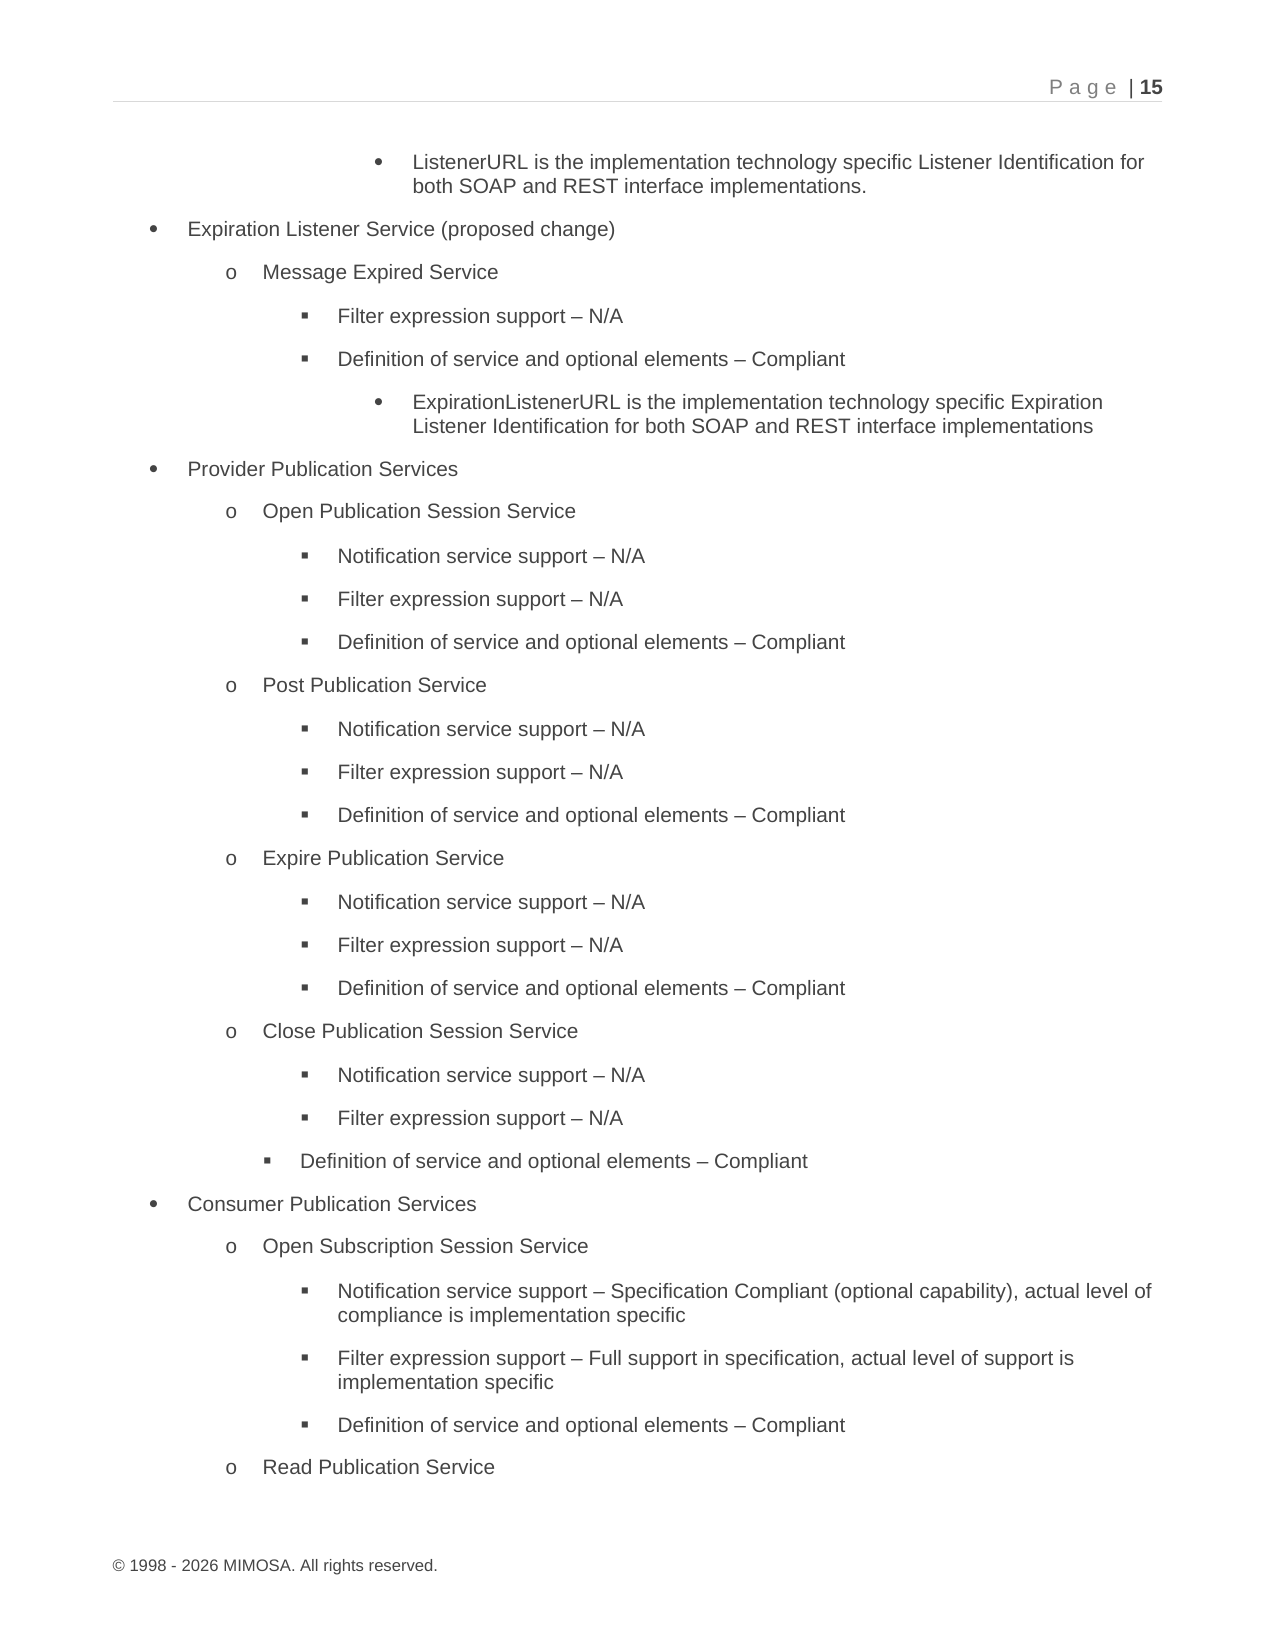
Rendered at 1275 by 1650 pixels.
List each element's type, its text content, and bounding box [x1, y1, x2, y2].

list Definition of service and optional elements – Compliant [300, 976, 1162, 1000]
list ExpirationListenerURL is the implementation technology specific Expiration Listener Identification for both SOAP and REST interface implementations [375, 390, 1162, 438]
list Close Publication Session Service [225, 1018, 1162, 1044]
list Filter expression support – N/A [300, 933, 1162, 957]
list Post Publication Service [225, 672, 1162, 698]
list Definition of service and optional elements – Compliant [262, 1149, 1162, 1173]
list Notification service support – N/A [300, 1063, 1162, 1087]
list Filter expression support – N/A [300, 304, 1162, 328]
list Filter expression support – N/A [300, 760, 1162, 784]
list ListenerURL is the implementation technology specific Listener Identification for both SOAP and REST interface implementations. [375, 150, 1162, 198]
list Notification service support – N/A [300, 890, 1162, 914]
list Expiration Listener Service (proposed change) [150, 217, 1162, 241]
list Expire Publication Service [225, 845, 1162, 871]
list Definition of service and optional elements – Compliant [300, 629, 1162, 654]
list Notification service support – Specification Compliant (optional capability), actual level of compliance is implementation specific [300, 1279, 1162, 1327]
list Read Publication Service [225, 1455, 1162, 1481]
list Definition of service and optional elements – Compliant [300, 347, 1162, 371]
list Open Subscription Session Service [225, 1234, 1162, 1260]
list Filter expression support – N/A [300, 587, 1162, 611]
list Message Expired Service [225, 259, 1162, 285]
list Consumer Publication Services [150, 1191, 1162, 1216]
list Filter expression support – Full support in specification, actual level of support is implementation specific [300, 1346, 1162, 1394]
list Open Publication Session Service [225, 499, 1162, 525]
list Filter expression support – N/A [300, 1106, 1162, 1130]
list Provider Publication Services [150, 457, 1162, 481]
list Notification service support – N/A [300, 544, 1162, 568]
list Definition of service and optional elements – Compliant [300, 803, 1162, 827]
list Notification service support – N/A [300, 717, 1162, 741]
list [300, 1412, 1162, 1436]
